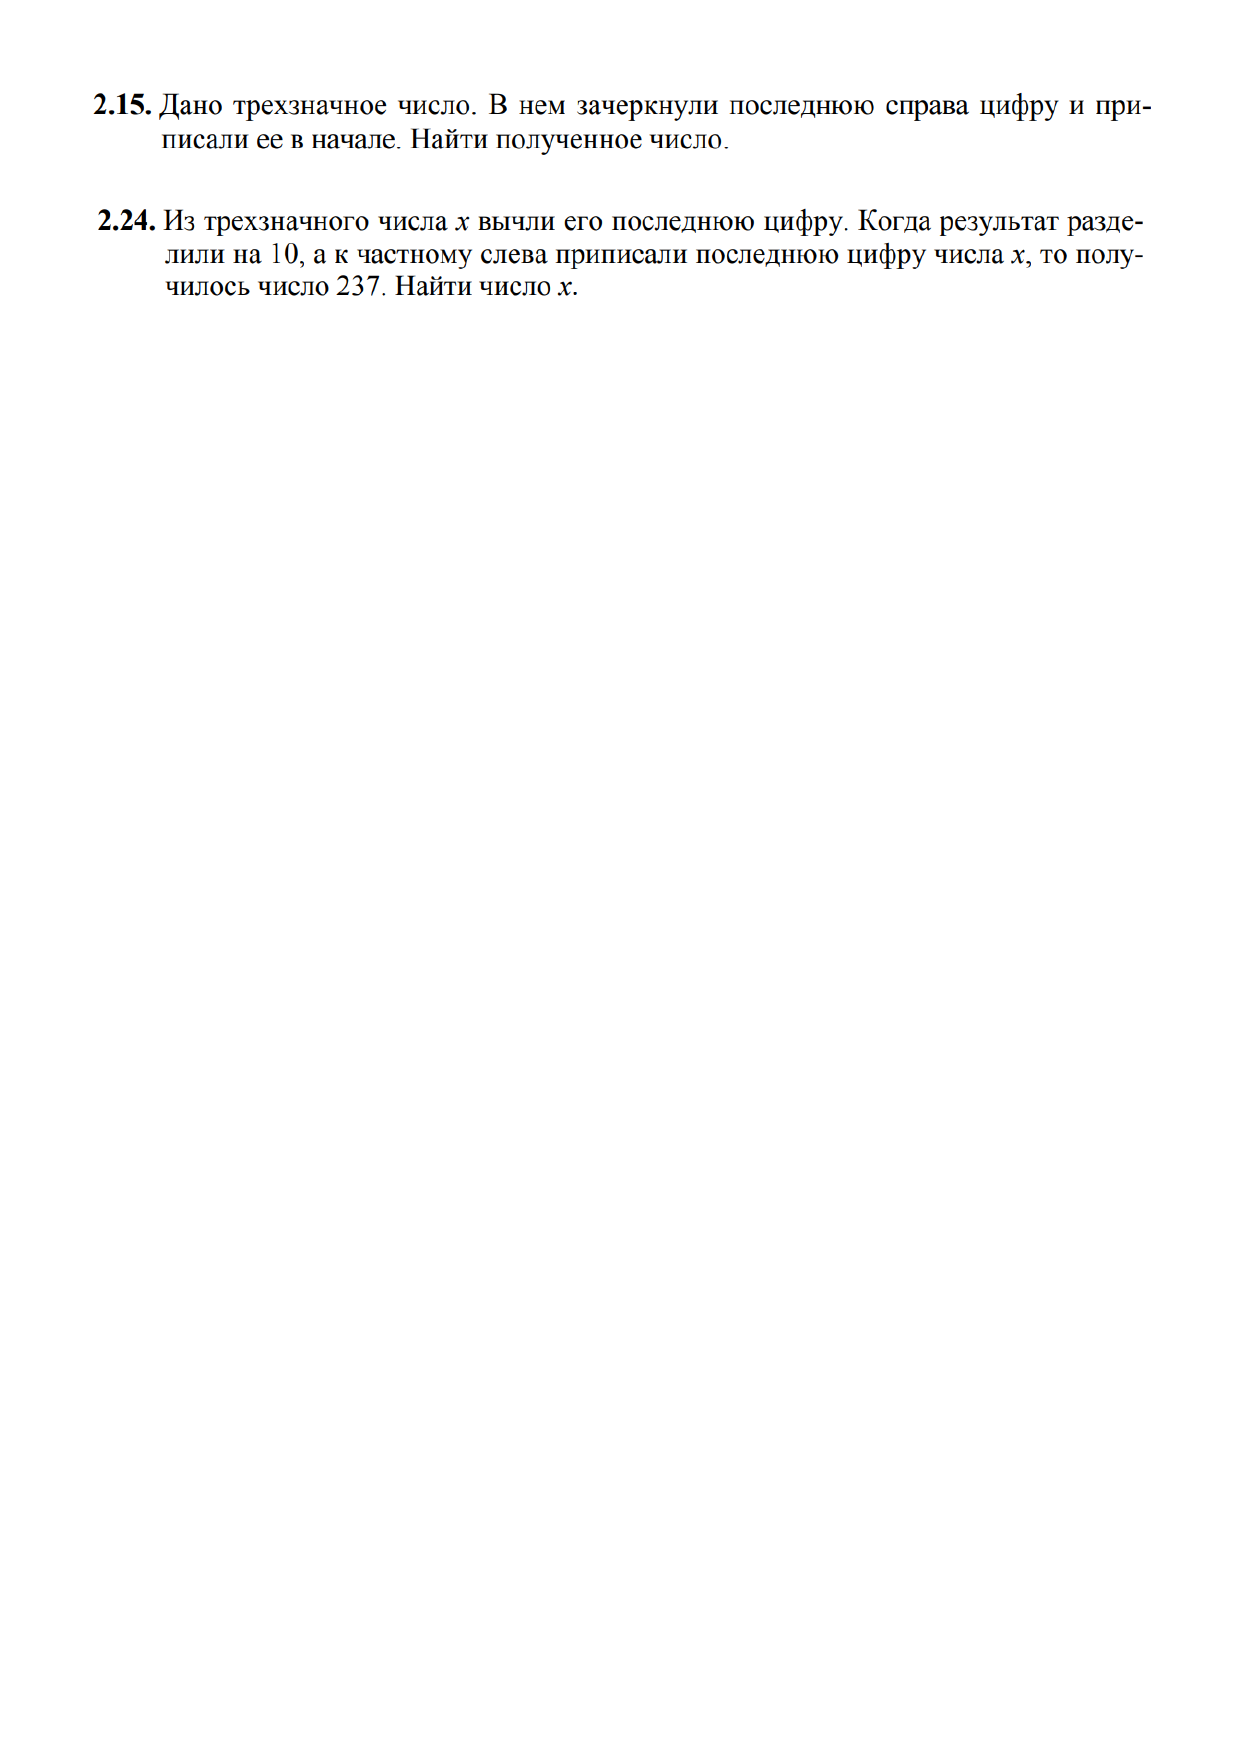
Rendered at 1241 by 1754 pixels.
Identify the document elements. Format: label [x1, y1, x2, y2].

picture [75, 75, 1166, 166]
picture [75, 184, 1166, 304]
